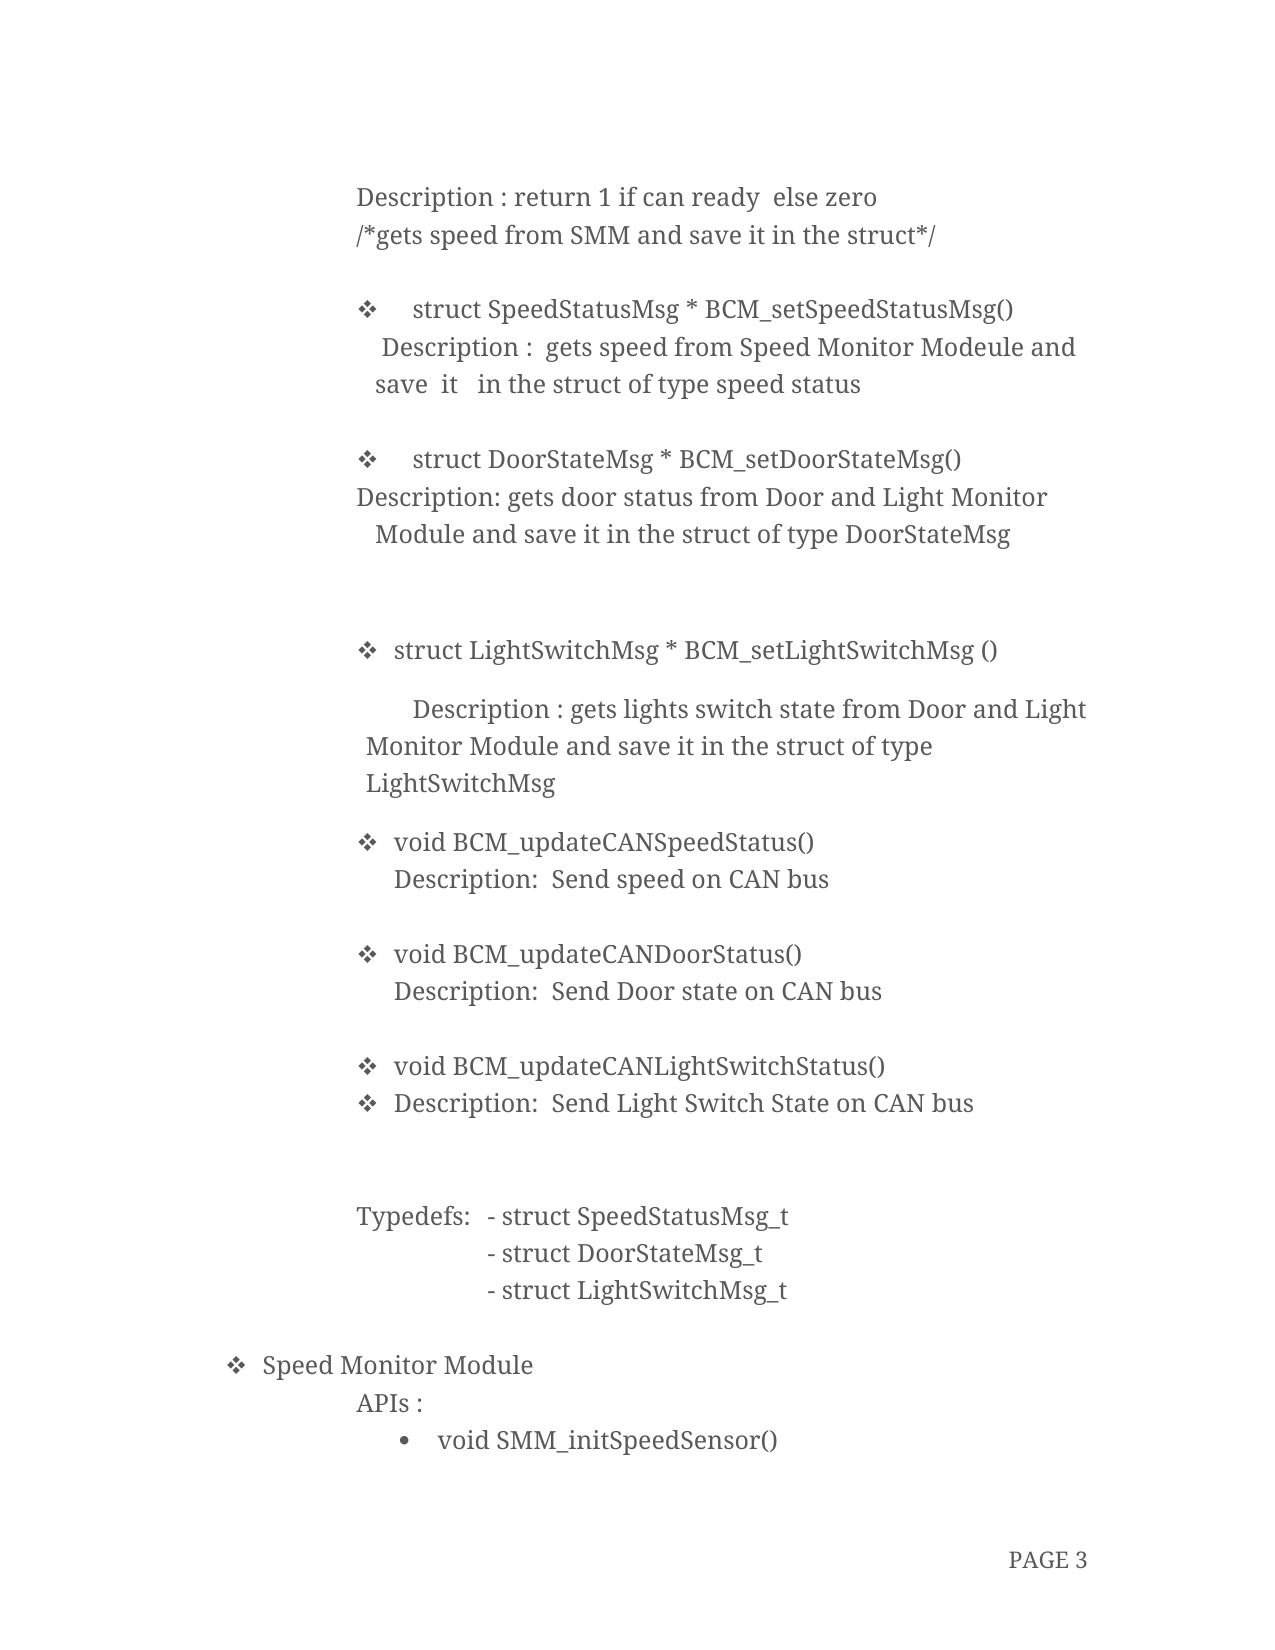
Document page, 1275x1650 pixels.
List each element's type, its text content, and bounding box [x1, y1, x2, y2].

list Description: Send Light Switch State on CAN bus [356, 1086, 1087, 1120]
list void SMM_initSpeedSensor() [400, 1423, 1087, 1457]
list void BCM_updateCANSpeedStatus() [356, 824, 1087, 858]
list struct LightSwitchMsg * BCM_setLightSwitchMsg () [356, 633, 1087, 667]
list Typedefs: - struct SpeedStatusMsg_t [356, 1198, 1087, 1232]
list - struct LightSwitchMsg_t [356, 1273, 1087, 1307]
list Description: gets door status from Door and Light Monitor Module and save it in the struct of type DoorStateMsg [356, 479, 1087, 551]
list void BCM_updateCANDoorStatus() [356, 936, 1087, 971]
list Description: Send speed on CAN bus [394, 862, 1087, 896]
list APIs : [356, 1385, 1087, 1419]
list - struct DoorStateMsg_t [356, 1236, 1087, 1270]
text Description : gets lights switch state from Door and Light Monitor Module and save it in the struct of type LightSwitchMsg [366, 691, 1087, 800]
list Speed Monitor Module [225, 1348, 1087, 1382]
list Description : return 1 if can ready else zero [356, 180, 1087, 214]
list /*gets speed from SMM and save it in the struct*/ [356, 217, 1087, 251]
list Description: Send Door state on CAN bus [394, 974, 1087, 1008]
list struct SpeedStatusMsg * BCM_setSpeedStatusMsg() [356, 292, 1087, 326]
list void BCM_updateCANLightSwitchStatus() [356, 1049, 1087, 1083]
list Description : gets speed from Speed Monitor Modeule and save it in the struct of type speed status [375, 329, 1087, 401]
list struct DoorStateMsg * BCM_setDoorStateMsg() [356, 442, 1087, 476]
